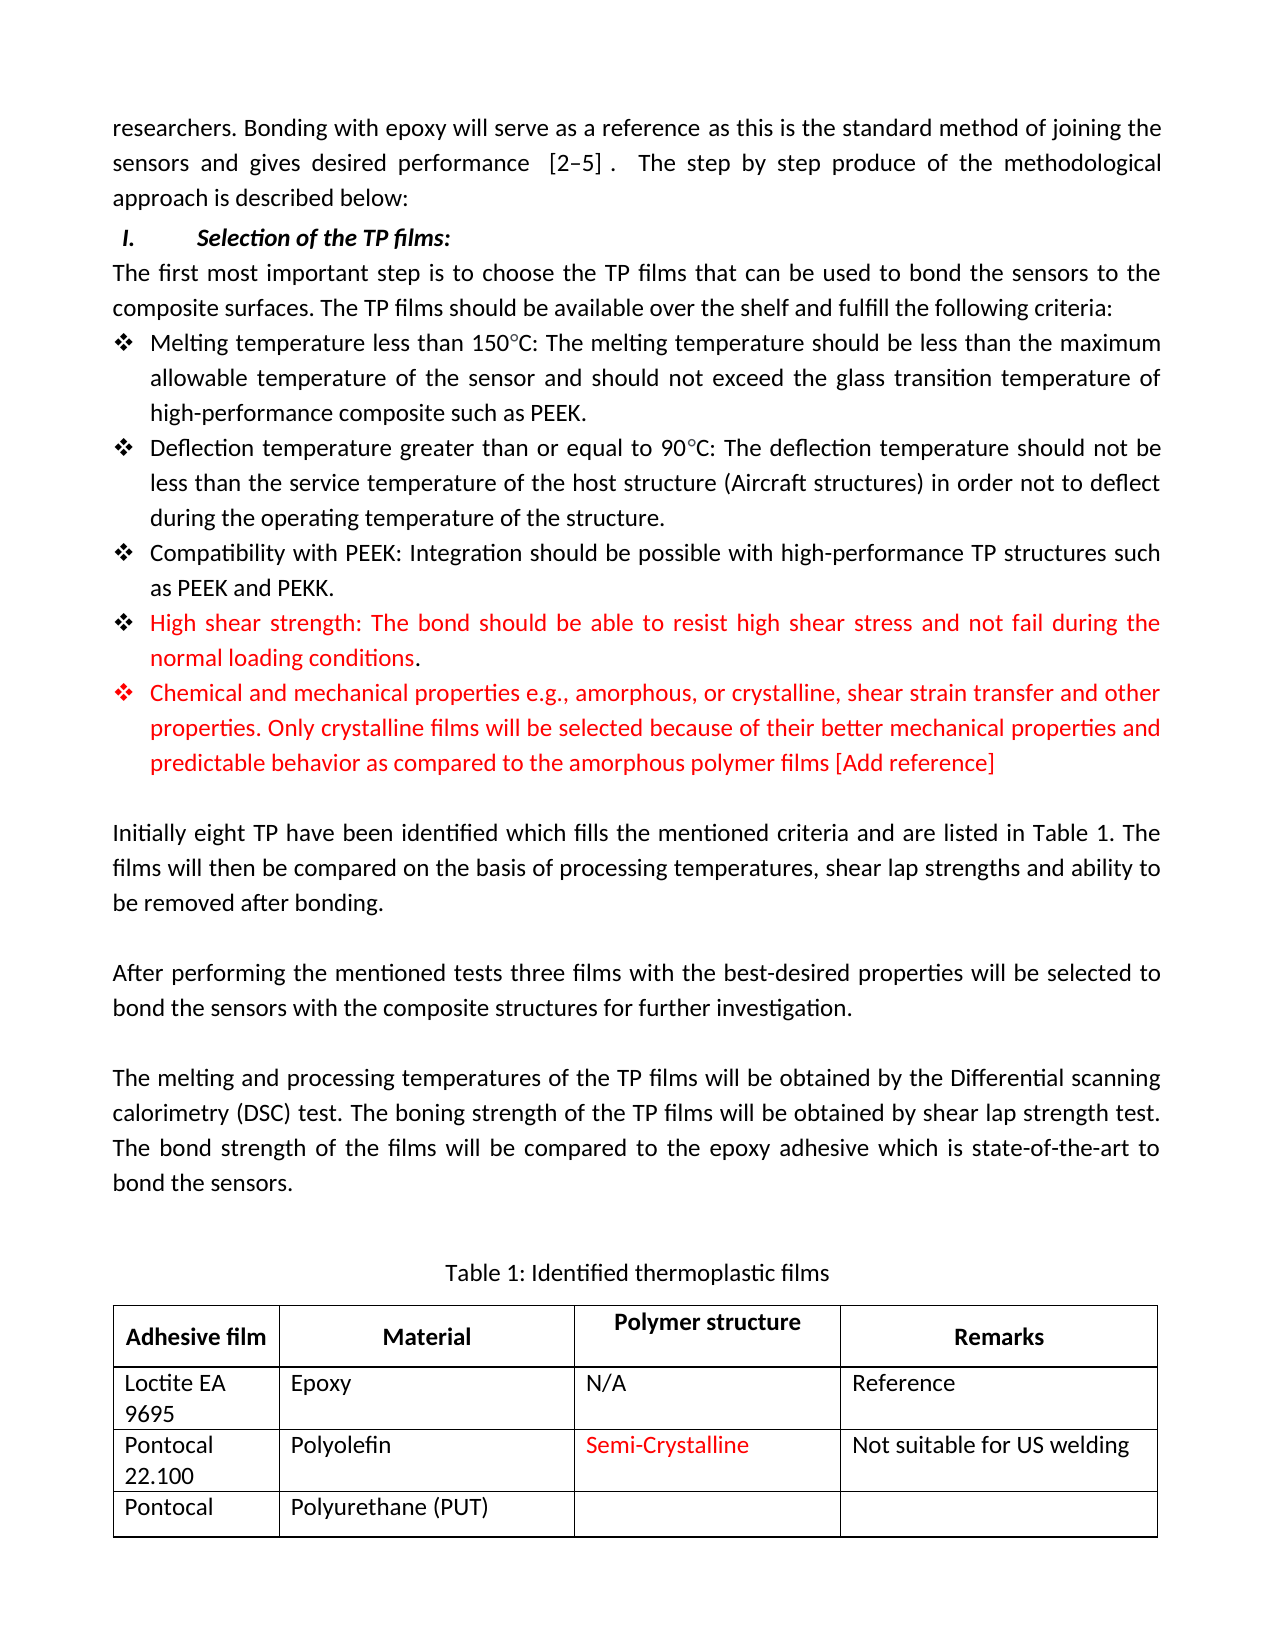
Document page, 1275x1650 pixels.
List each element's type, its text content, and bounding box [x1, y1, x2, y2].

list Chemical and mechanical properties e.g., amorphous, or crystalline, shear strain transfer and other properties. Only crystalline films will be selected because of their better mechanical properties and predictable behavior as compared to the amorphous polymer films [Add reference] [112, 677, 1162, 777]
text Initially eight TP have been identified which fills the mentioned criteria and are listed in Table 1. The films will then be compared on the basis of processing temperatures, shear lap strengths and ability to be removed after bonding. [112, 817, 1162, 917]
table_cell Loctite EA 9695 [114, 1368, 279, 1428]
subtitle Selection of the TP films: [122, 222, 1162, 252]
list Melting temperature less than 150°C: The melting temperature should be less than the maximum allowable temperature of the sensor and should not exceed the glass transition temperature of high-performance composite such as PEEK. [112, 327, 1162, 427]
table_cell [575, 1492, 840, 1536]
table_cell Polyolefin [280, 1430, 574, 1491]
text The melting and processing temperatures of the TP films will be obtained by the Differential scanning calorimetry (DSC) test. The boning strength of the TP films will be obtained by shear lap strength test. The bond strength of the films will be compared to the epoxy adhesive which is state-of-the-art to bond the sensors. [112, 1062, 1162, 1197]
table_cell Semi-Crystalline [575, 1430, 840, 1491]
text Table 1: Identified thermoplastic films [112, 1257, 1162, 1288]
list Compatibility with PEEK: Integration should be possible with high-performance TP structures such as PEEK and PEKK. [112, 537, 1162, 602]
table_cell Not suitable for US welding [841, 1430, 1157, 1491]
table_header Adhesive film [114, 1306, 279, 1366]
list Deflection temperature greater than or equal to 90°C: The deflection temperature should not be less than the service temperature of the host structure (Aircraft structures) in order not to deflect during the operating temperature of the structure. [112, 432, 1162, 532]
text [112, 112, 1162, 213]
table_header Material [280, 1306, 574, 1366]
text The first most important step is to choose the TP films that can be used to bond the sensors to the composite surfaces. The TP films should be available over the shelf and fulfill the following criteria: [112, 257, 1162, 322]
table_header Polymer structure [575, 1306, 840, 1366]
list High shear strength: The bond should be able to resist high shear stress and not fail during the normal loading conditions. [112, 607, 1162, 672]
table_cell Polyurethane (PUT) [280, 1492, 574, 1536]
table_header Remarks [841, 1306, 1157, 1366]
table_cell Pontocal 46.302 [114, 1492, 279, 1536]
text After performing the mentioned tests three films with the best-desired properties will be selected to bond the sensors with the composite structures for further investigation. [112, 957, 1162, 1022]
table_cell Reference [841, 1368, 1157, 1428]
table_cell N/A [575, 1368, 840, 1428]
table_cell [841, 1492, 1157, 1536]
table_cell Epoxy [280, 1368, 574, 1428]
table_cell Pontocal 22.100 [114, 1430, 279, 1491]
